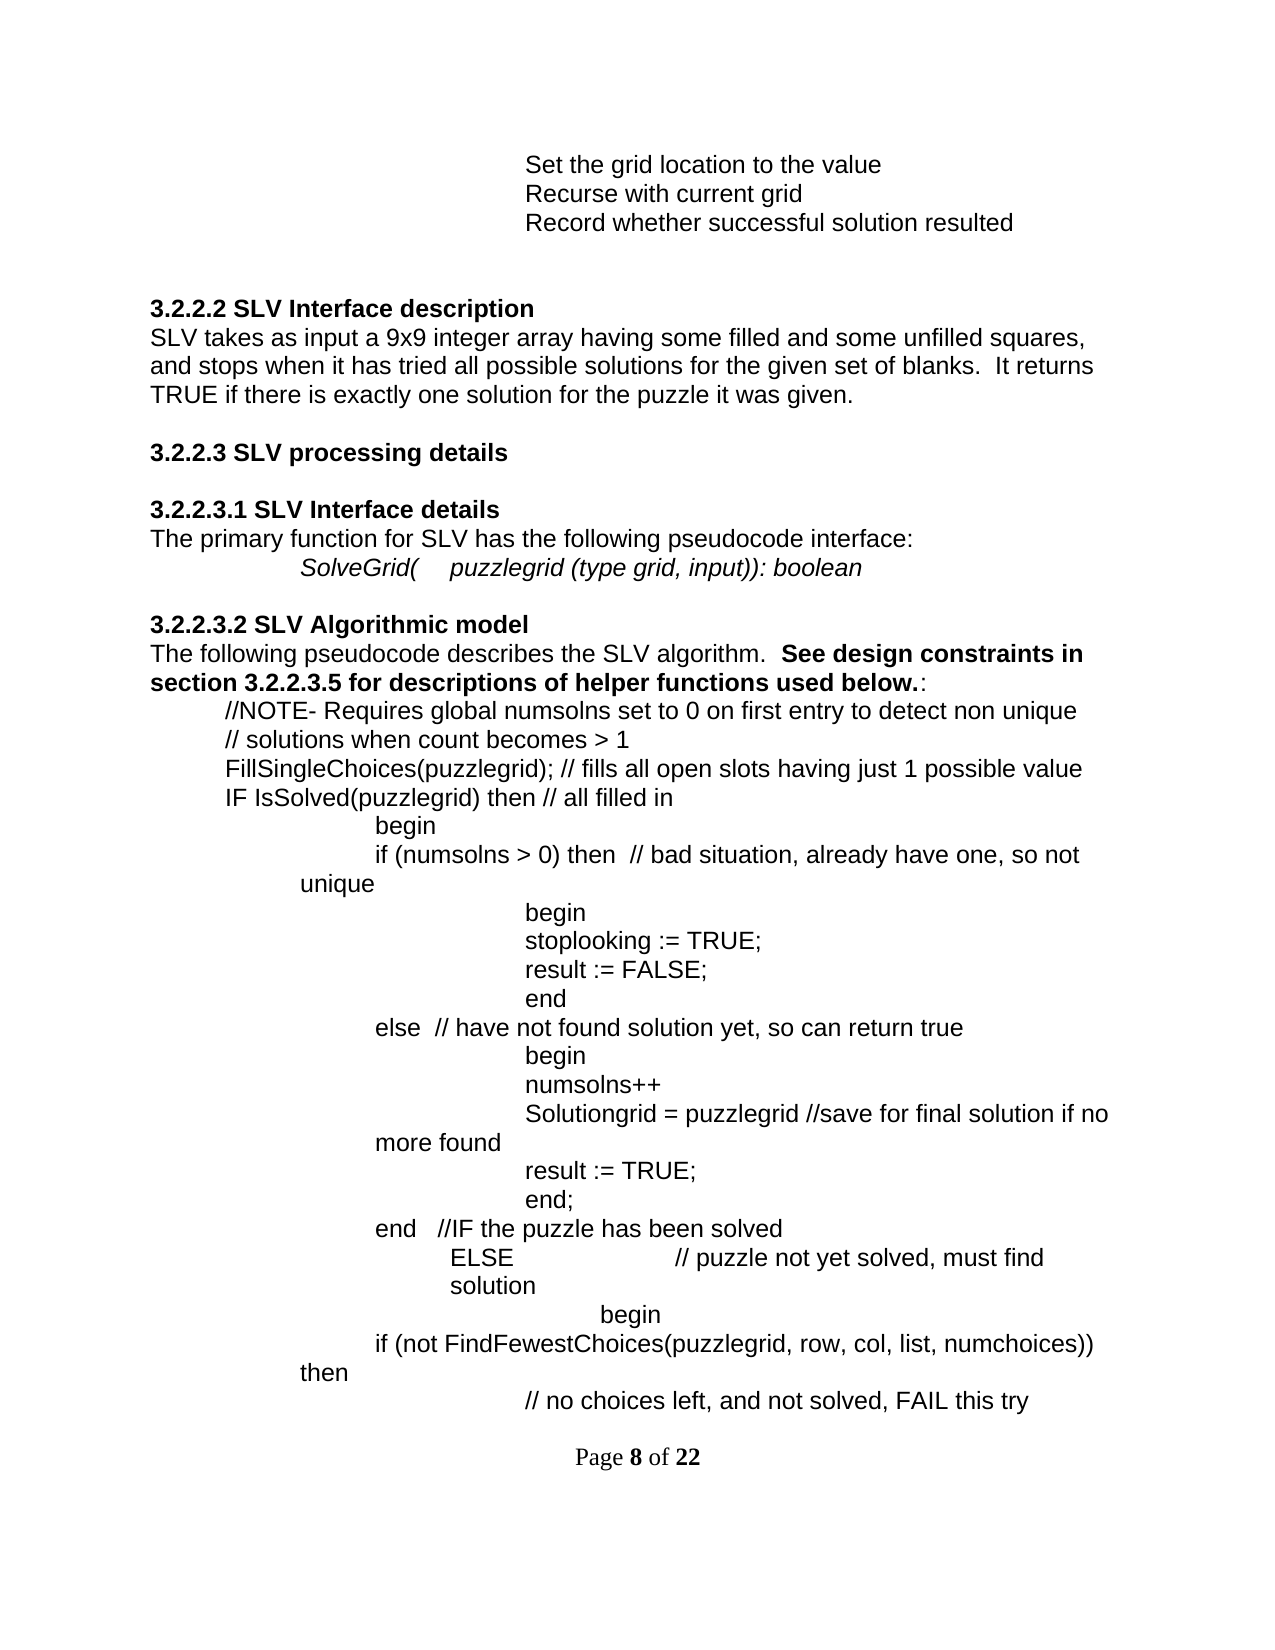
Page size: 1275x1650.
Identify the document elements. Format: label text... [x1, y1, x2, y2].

text 3.2.2.3.2 SLV Algorithmic model [150, 610, 1125, 639]
text 3.2.2.3.1 SLV Interface details [150, 495, 1125, 524]
text else // have not found solution yet, so can return true [150, 1012, 1125, 1041]
text //NOTE- Requires global numsolns set to 0 on first entry to detect non unique [225, 696, 1125, 725]
text The following pseudocode describes the SLV algorithm. See design constraints in section 3.2.2.3.5 for descriptions of helper functions used below.: [150, 639, 1125, 696]
text end [150, 984, 1125, 1012]
text SLV takes as input a 9x9 integer array having some filled and some unfilled squares, and stops when it has tried all possible solutions for the given set of blanks. It returns TRUE if there is exactly one solution for the puzzle it was given. [150, 322, 1125, 409]
text begin [150, 897, 1125, 926]
text ELSE // puzzle not yet solved, must find solution [150, 1242, 1125, 1300]
text end; [150, 1185, 1125, 1214]
text Recurse with current grid [150, 179, 1125, 207]
text IF IsSolved(puzzlegrid) then // all filled in [150, 782, 1125, 811]
text // no choices left, and not solved, FAIL this try [150, 1386, 1125, 1415]
text FillSingleChoices(puzzlegrid); // fills all open slots having just 1 possible value [150, 754, 1125, 782]
text numsolns++ [150, 1070, 1125, 1099]
text result := TRUE; [150, 1156, 1125, 1185]
text // solutions when count becomes > 1 [150, 725, 1125, 754]
text begin [150, 811, 1125, 840]
text 3.2.2.3 SLV processing details [150, 437, 1125, 466]
text end //IF the puzzle has been solved [150, 1214, 1125, 1242]
text begin [150, 1300, 1125, 1329]
text begin [150, 1041, 1125, 1070]
text result := FALSE; [150, 955, 1125, 984]
text Solutiongrid = puzzlegrid //save for final solution if no more found [150, 1099, 1125, 1156]
text The primary function for SLV has the following pseudocode interface: SolveGrid( puzzlegrid (type grid, input)): boolean [150, 524, 1125, 581]
text Record whether successful solution resulted [150, 207, 1125, 236]
text 3.2.2.2 SLV Interface description [150, 294, 1125, 322]
text if (not FindFewestChoices(puzzlegrid, row, col, list, numchoices)) then [150, 1329, 1125, 1386]
text Set the grid location to the value [150, 150, 1125, 179]
text if (numsolns > 0) then // bad situation, already have one, so not unique [150, 840, 1125, 897]
text stoplooking := TRUE; [150, 926, 1125, 955]
